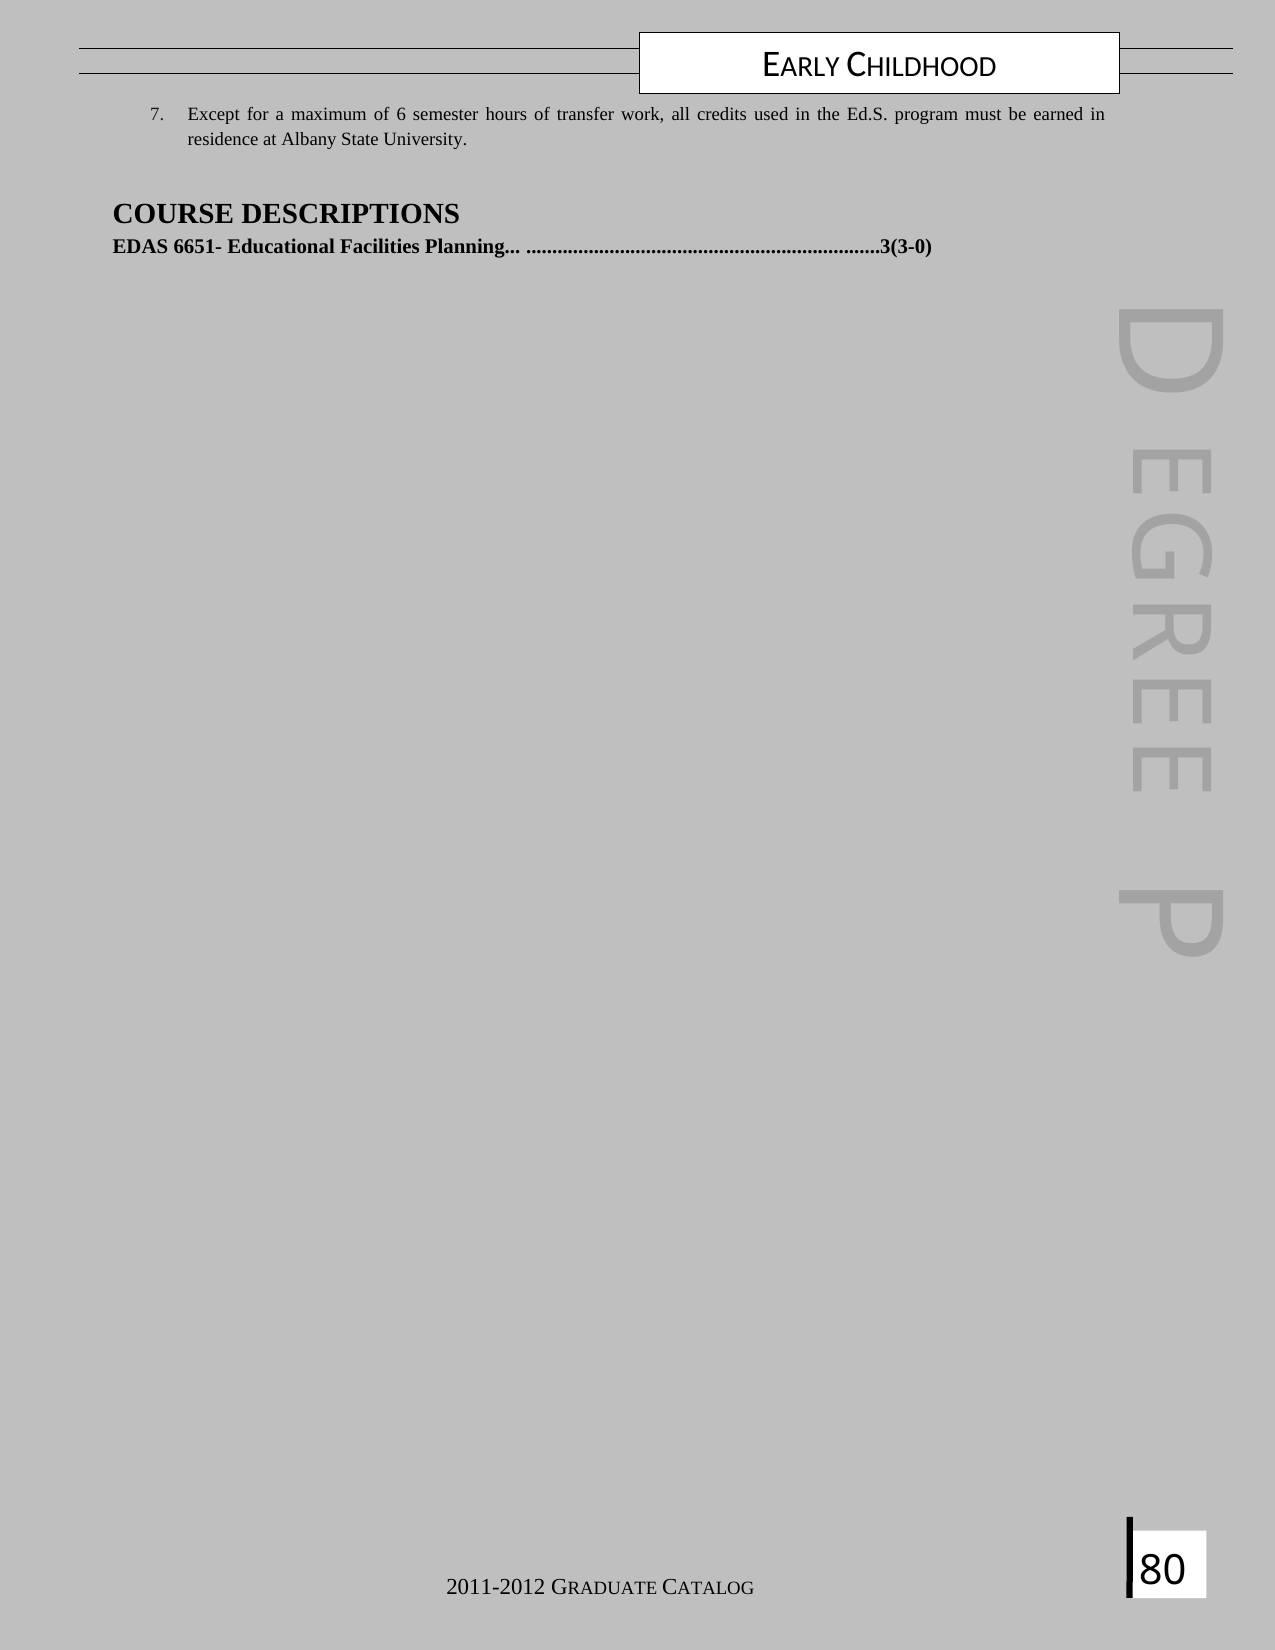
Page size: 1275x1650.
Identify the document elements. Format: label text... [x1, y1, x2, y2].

text EDAS 6651- Educational Facilities Planning... ....................................................................3(3-0) [112, 234, 1106, 258]
list Except for a maximum of 6 semester hours of transfer work, all credits used in the Ed.S. program must be earned in residence at Albany State University. [150, 103, 1106, 149]
subtitle COURSE DESCRIPTIONS [112, 197, 1106, 230]
